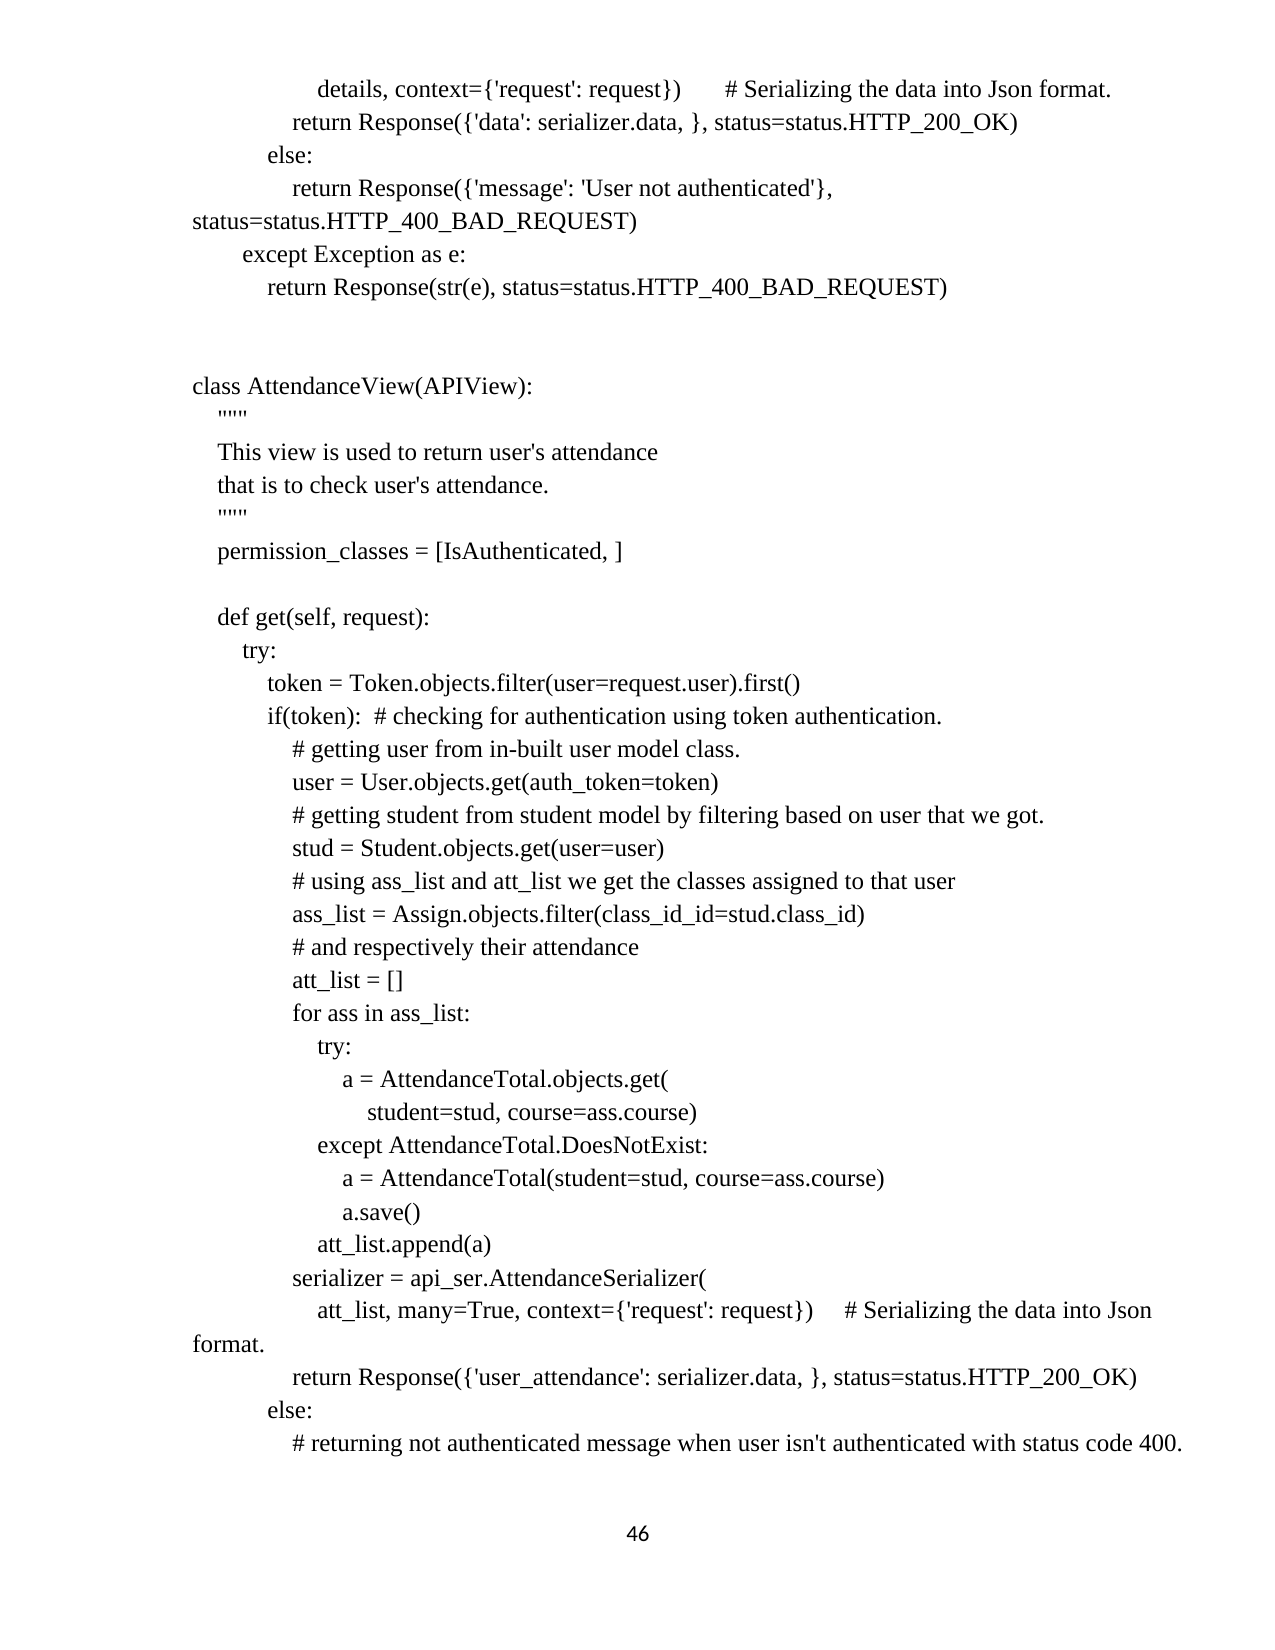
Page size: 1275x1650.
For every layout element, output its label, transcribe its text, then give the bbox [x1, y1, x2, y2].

text try: [192, 1031, 1201, 1060]
text if(token): # checking for authentication using token authentication. [192, 701, 1201, 730]
text # getting user from in-built user model class. [192, 734, 1201, 763]
text return Response({'data': serializer.data, }, status=status.HTTP_200_OK) [192, 107, 1201, 136]
text a.save() [192, 1197, 1201, 1225]
text except Exception as e: [192, 239, 1201, 268]
text # getting student from student model by filtering based on user that we got. [192, 800, 1201, 829]
text details, context={'request': request}) # Serializing the data into Json format. [192, 74, 1201, 103]
text ass_list = Assign.objects.filter(class_id_id=stud.class_id) [192, 899, 1201, 928]
text permission_classes = [IsAuthenticated, ] [192, 536, 1201, 565]
text token = Token.objects.filter(user=request.user).first() [192, 668, 1201, 697]
text class AttendanceView(APIView): [192, 371, 1201, 400]
text for ass in ass_list: [192, 998, 1201, 1027]
text # and respectively their attendance [192, 932, 1201, 961]
text student=stud, course=ass.course) [192, 1097, 1201, 1126]
text att_list = [] [192, 965, 1201, 994]
text This view is used to return user's attendance [192, 437, 1201, 466]
text a = AttendanceTotal(student=stud, course=ass.course) [192, 1163, 1201, 1192]
text that is to check user's attendance. [192, 470, 1201, 499]
text else: [192, 140, 1201, 169]
text user = User.objects.get(auth_token=token) [192, 767, 1201, 796]
text # using ass_list and att_list we get the classes assigned to that user [192, 866, 1201, 895]
text # returning not authenticated message when user isn't authenticated with status code 400. [192, 1428, 1201, 1456]
text return Response(str(e), status=status.HTTP_400_BAD_REQUEST) [192, 272, 1201, 301]
text a = AttendanceTotal.objects.get( [192, 1064, 1201, 1093]
text stud = Student.objects.get(user=user) [192, 833, 1201, 862]
text """ [192, 503, 1201, 532]
text try: [192, 635, 1201, 664]
text serializer = api_ser.AttendanceSerializer( [192, 1263, 1201, 1291]
text return Response({'user_attendance': serializer.data, }, status=status.HTTP_200_OK) [192, 1362, 1201, 1390]
text def get(self, request): [192, 602, 1201, 631]
text else: [192, 1395, 1201, 1423]
text """ [192, 404, 1201, 433]
text return Response({'message': 'User not authenticated'}, status=status.HTTP_400_BAD_REQUEST) [192, 173, 1201, 235]
text except AttendanceTotal.DoesNotExist: [192, 1131, 1201, 1159]
text att_list.append(a) [192, 1229, 1201, 1258]
text att_list, many=True, context={'request': request}) # Serializing the data into Json format. [192, 1296, 1201, 1357]
